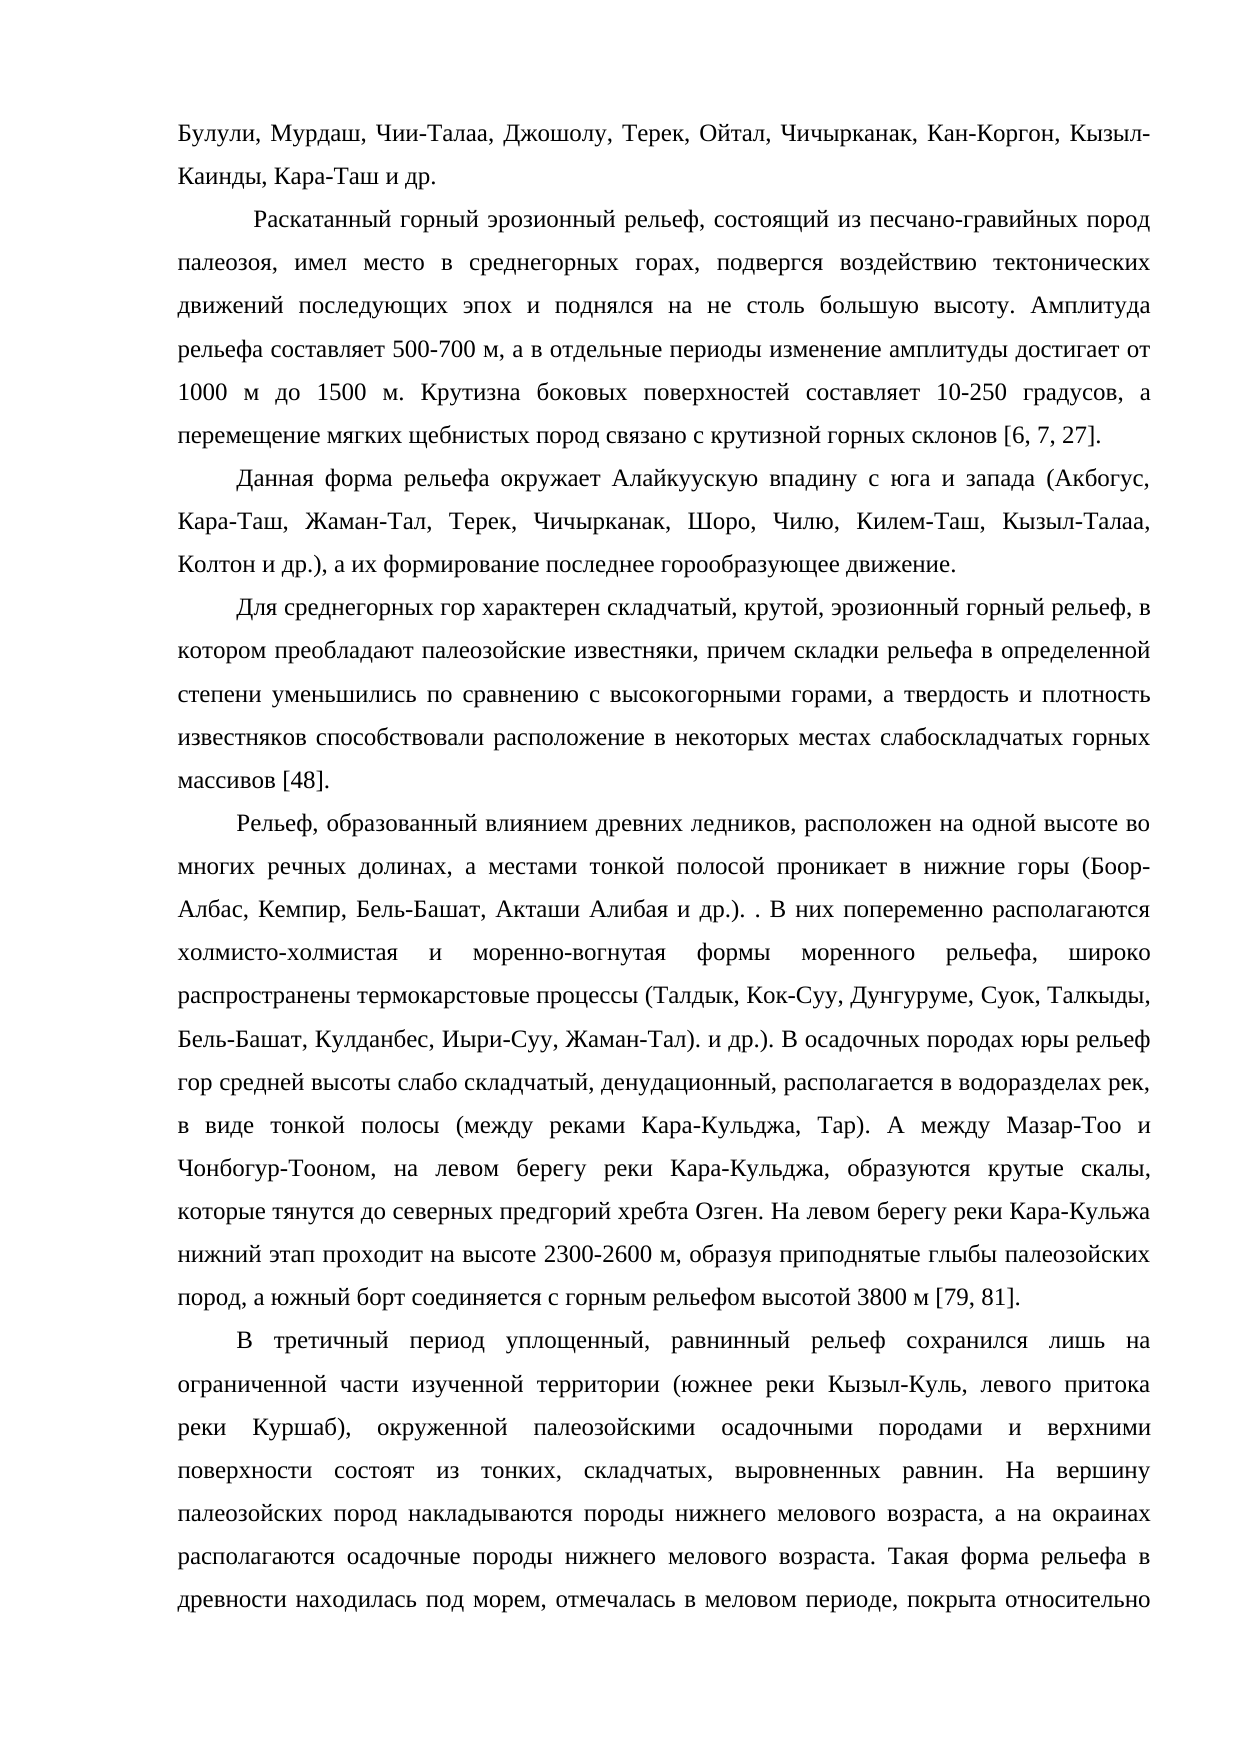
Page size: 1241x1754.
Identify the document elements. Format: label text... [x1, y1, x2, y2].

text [177, 1326, 1152, 1613]
text Рельеф, образованный влиянием древних ледников, расположен на одной высоте во многих речных долинах, а местами тонкой полосой проникает в нижние горы (Боор-Албас, Кемпир, Бель-Башат, Акташи Алибая и др.). . В них попеременно располагаются холмисто-холмистая и моренно-вогнутая формы моренного рельефа, широко распространены термокарстовые процессы (Талдык, Кок-Суу, Дунгуруме, Суок, Талкыды, Бель-Башат, Кулданбес, Иыри-Суу, Жаман-Тал). и др.). В осадочных породах юры рельеф гор средней высоты слабо складчатый, денудационный, располагается в водоразделах рек, в виде тонкой полосы (между реками Кара-Кульджа, Тар). А между Мазар-Тоо и Чонбогур-Тооном, на левом берегу реки Кара-Кульджа, образуются крутые скалы, которые тянутся до северных предгорий хребта Озген. На левом берегу реки Кара-Кульжа нижний этап проходит на высоте 2300-2600 м, образуя приподнятые глыбы палеозойских пород, а южный борт соединяется с горным рельефом высотой 3800 м [79, 81]. [177, 808, 1152, 1311]
text Данная форма рельефа окружает Алайкуускую впадину с юга и запада (Акбогус, Кара-Таш, Жаман-Тал, Терек, Чичырканак, Шоро, Чилю, Килем-Таш, Кызыл-Талаа, Колтон и др.), а их формирование последнее горообразующее движение. [177, 463, 1152, 578]
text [177, 118, 1152, 190]
text Для среднегорных гор характерен складчатый, крутой, эрозионный горный рельеф, в котором преобладают палеозойские известняки, причем складки рельефа в определенной степени уменьшились по сравнению с высокогорными горами, а твердость и плотность известняков способствовали расположение в некоторых местах слабоскладчатых горных массивов [48]. [177, 592, 1152, 794]
text Раскатанный горный эрозионный рельеф, состоящий из песчано-гравийных пород палеозоя, имел место в среднегорных горах, подвергся воздействию тектонических движений последующих эпох и поднялся на не столь большую высоту. Амплитуда рельефа составляет 500-700 м, а в отдельные периоды изменение амплитуды достигает от 1000 м до 1500 м. Крутизна боковых поверхностей составляет 10-250 градусов, а перемещение мягких щебнистых пород связано с крутизной горных склонов [6, 7, 27]. [177, 204, 1152, 449]
